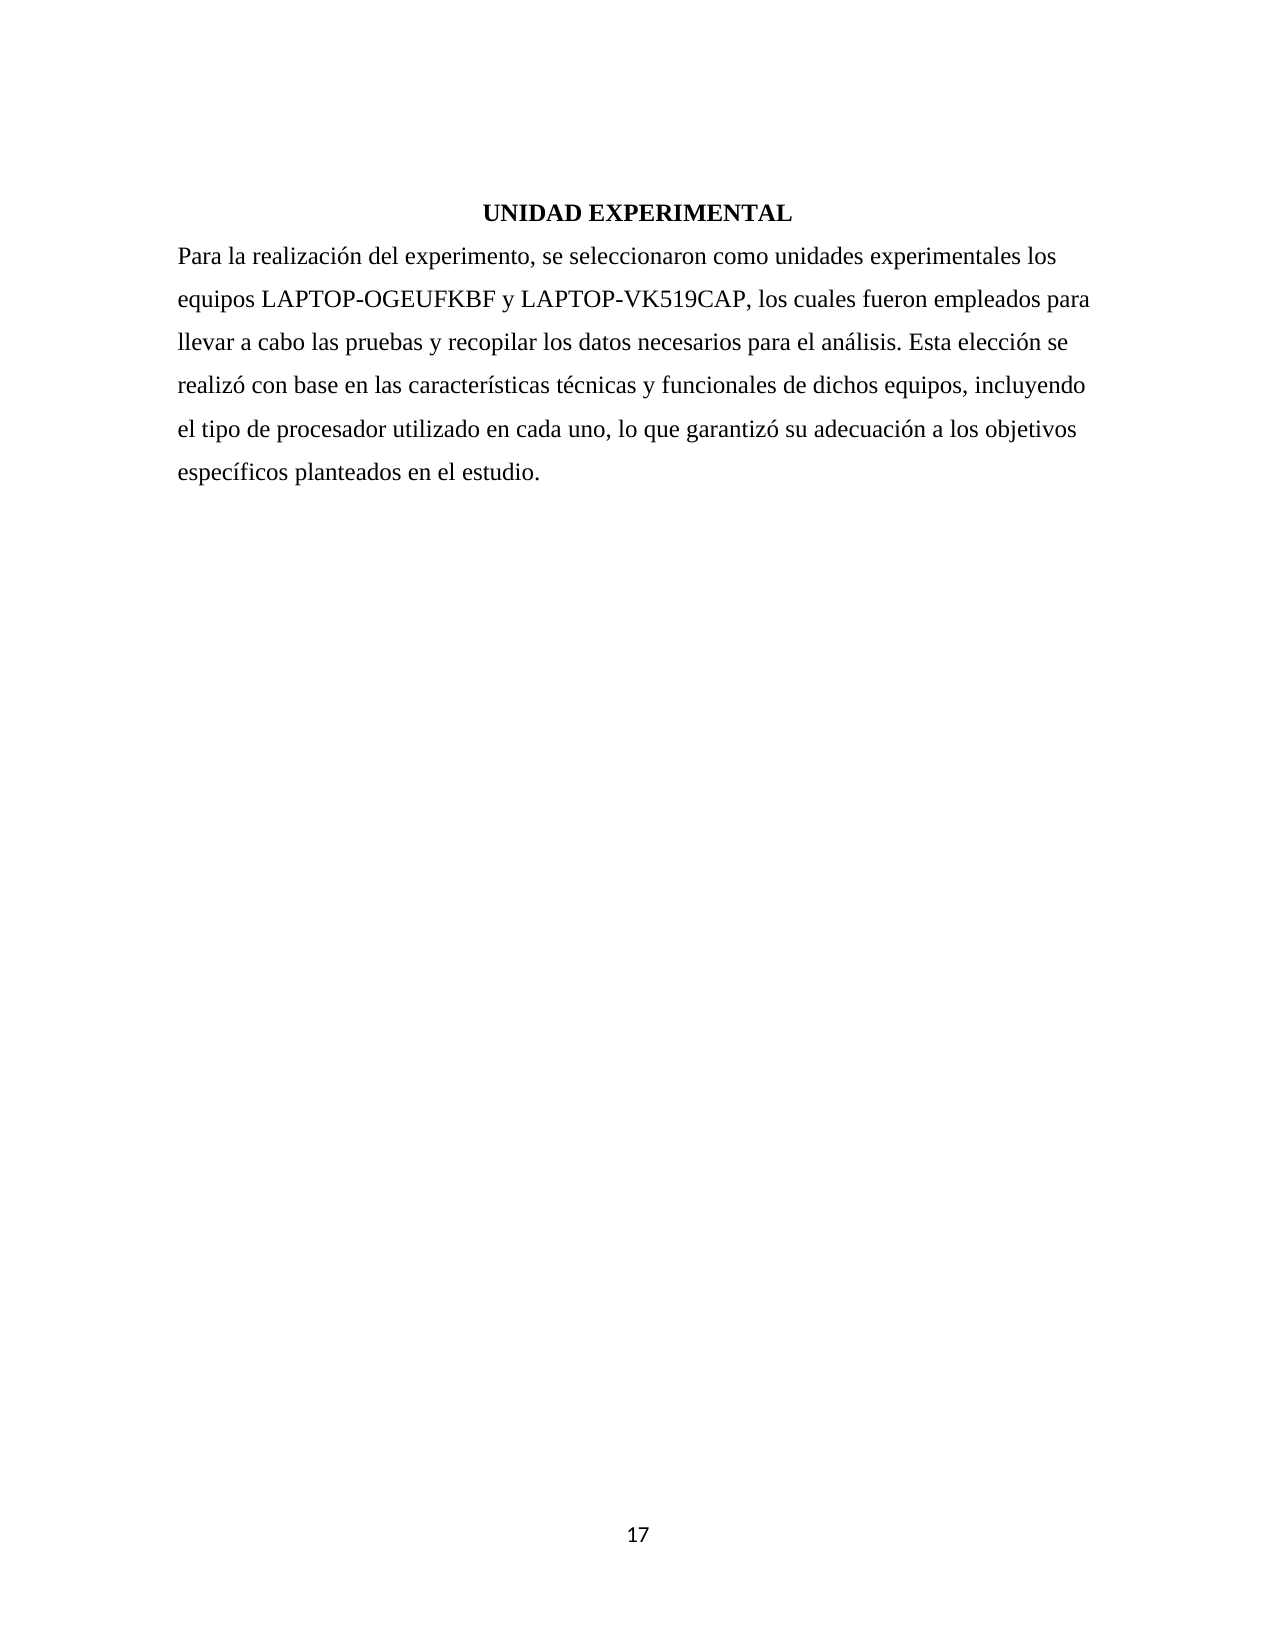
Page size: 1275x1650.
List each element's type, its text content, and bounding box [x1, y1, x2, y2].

subtitle UNIDAD EXPERIMENTAL [177, 198, 1098, 226]
text Para la realización del experimento, se seleccionaron como unidades experimentales los equipos LAPTOP-OGEUFKBF y LAPTOP-VK519CAP, los cuales fueron empleados para llevar a cabo las pruebas y recopilar los datos necesarios para el análisis. Esta elección se realizó con base en las características técnicas y funcionales de dichos equipos, incluyendo el tipo de procesador utilizado en cada uno, lo que garantizó su adecuación a los objetivos específicos planteados en el estudio. [177, 241, 1098, 486]
